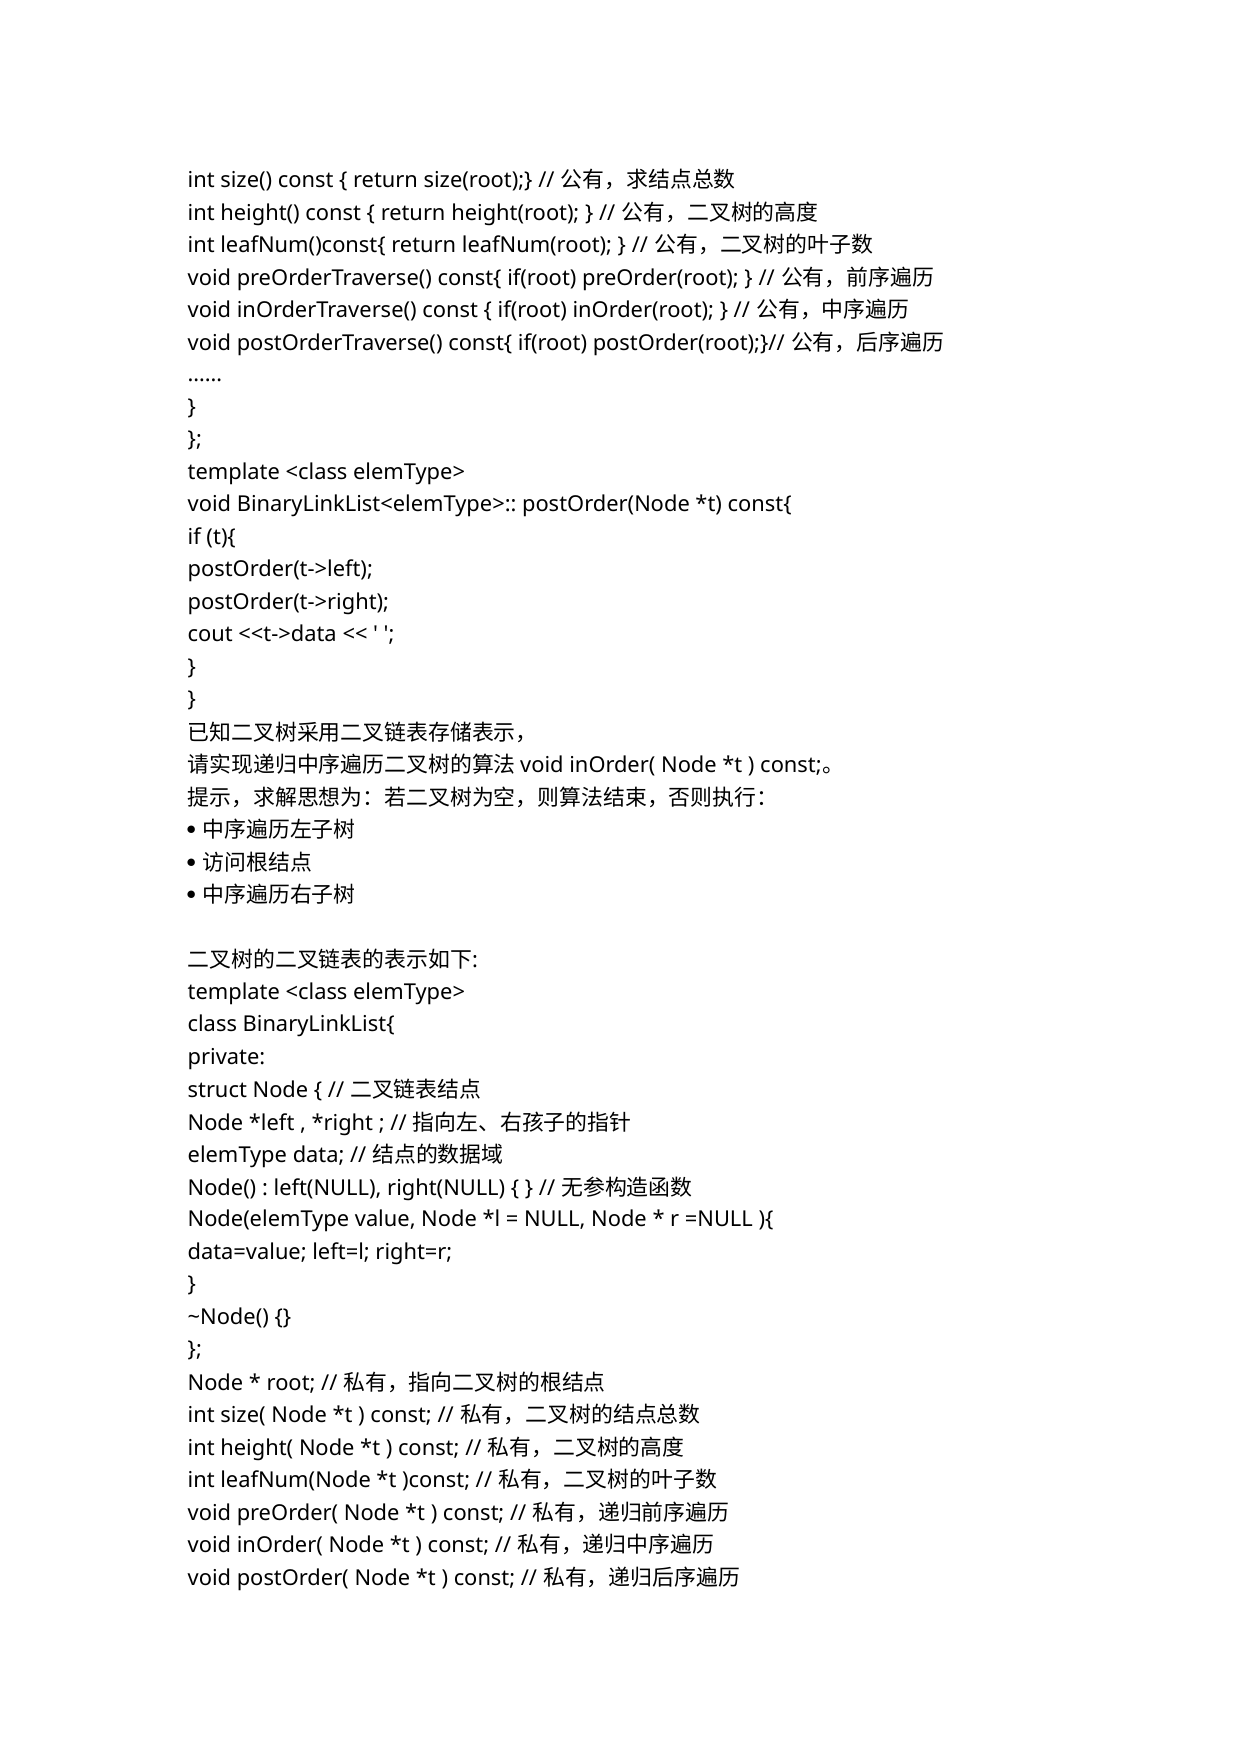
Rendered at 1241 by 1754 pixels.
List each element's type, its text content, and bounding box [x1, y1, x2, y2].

text template <class elemType> void BinaryLinkList<elemType>:: postOrder(Node *t) const{ if (t){ postOrder(t->left); postOrder(t->right); cout <<t->data << ' '; } } [187, 454, 1053, 714]
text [187, 162, 1053, 454]
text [187, 714, 1053, 1592]
